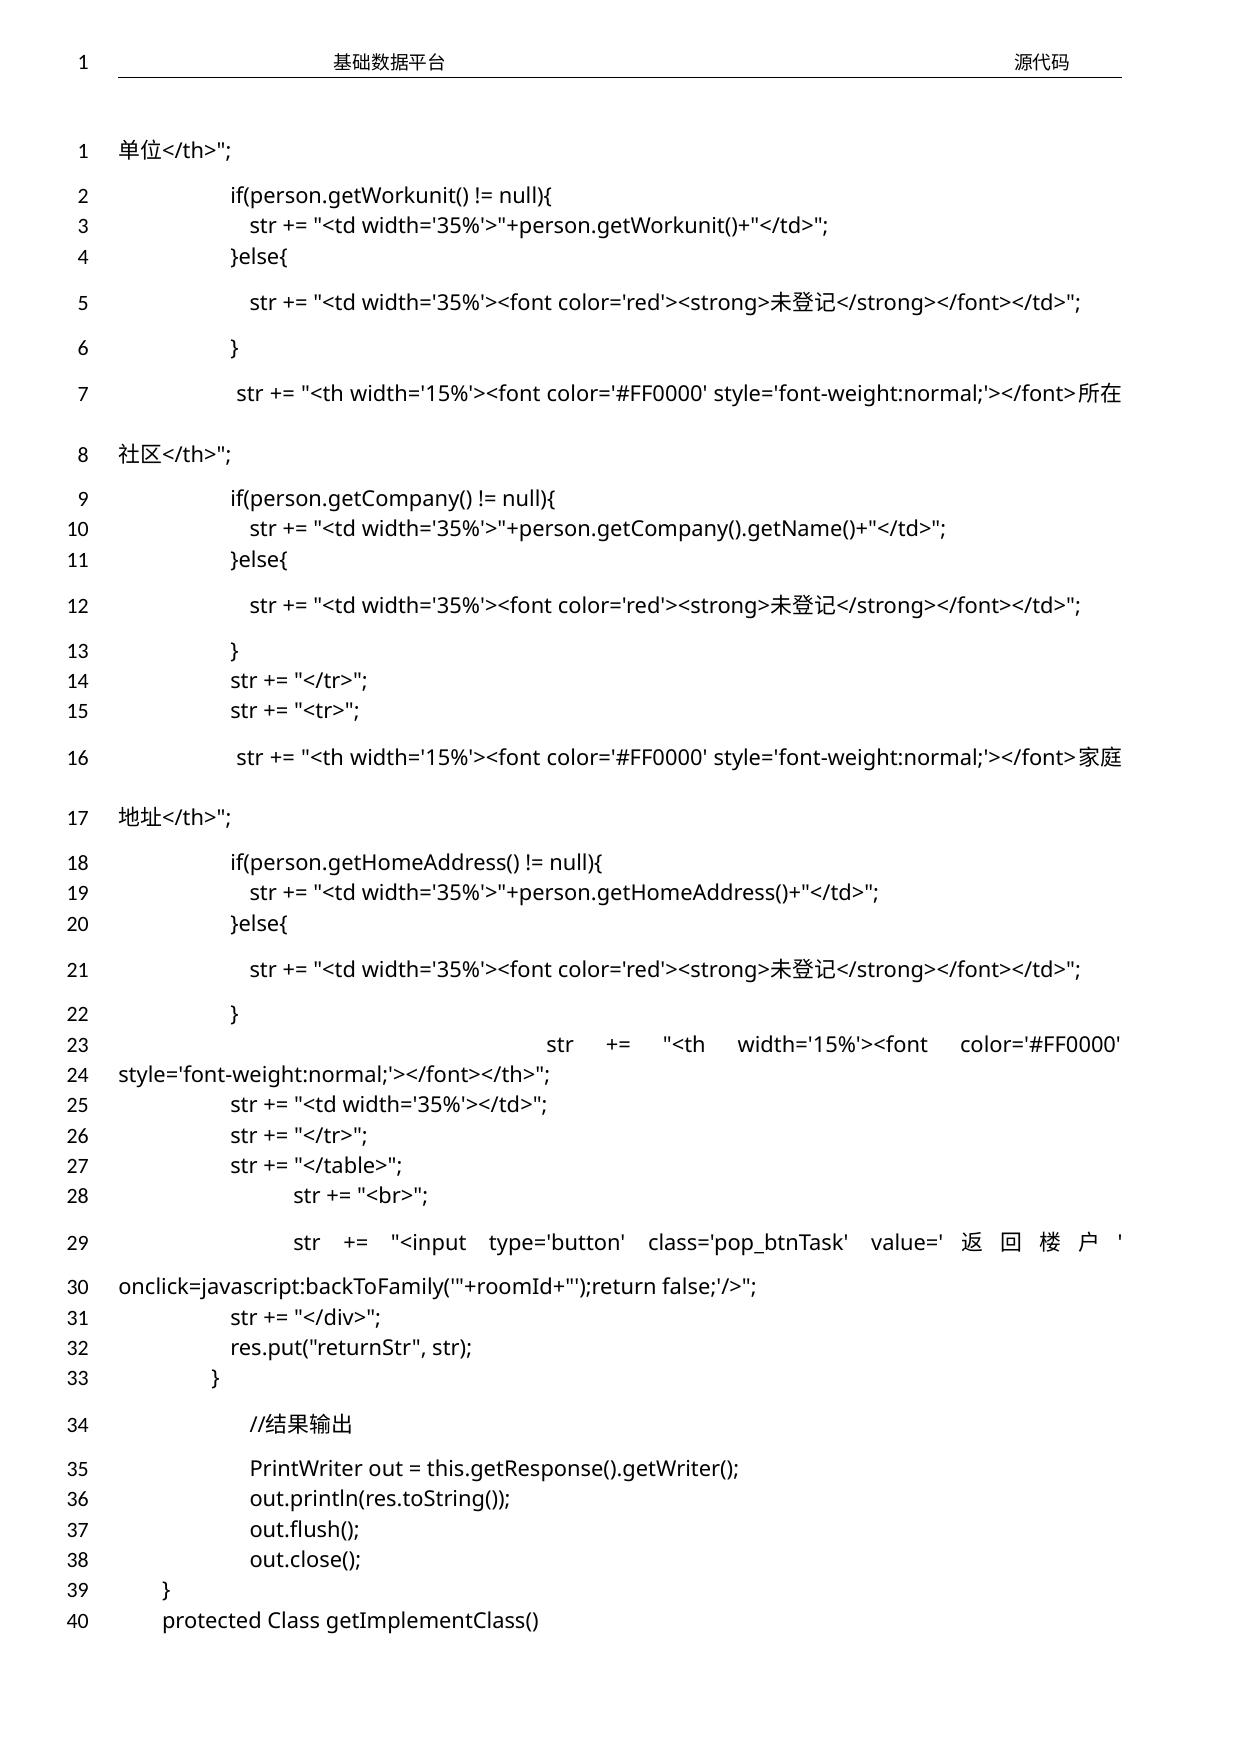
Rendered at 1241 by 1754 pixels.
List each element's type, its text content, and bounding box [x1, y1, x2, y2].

text } [118, 1574, 1122, 1604]
text str += "<td width='35%'>"+person.getHomeAddress()+"</td>"; [118, 877, 1122, 907]
text str += "<td width='35%'><font color='red'><strong>未登记</strong></font></td>"; [118, 271, 1122, 331]
text } [118, 998, 1122, 1028]
text str += "</tr>"; [118, 665, 1122, 695]
text out.flush(); [118, 1513, 1122, 1544]
text str += "<td width='35%'>"+person.getWorkunit()+"</td>"; [118, 210, 1122, 240]
text str += "<th width='15%'><font color='#FF0000' style='font-weight:normal;'></font>家庭地址</th>"; [118, 725, 1122, 847]
text PrintWriter out = this.getResponse().getWriter(); [118, 1453, 1122, 1483]
text } [118, 634, 1122, 665]
text str += "<tr>"; [118, 695, 1122, 725]
text str += "<th width='15%'><font color='#FF0000' style='font-weight:normal;'></font>所在社区</th>"; [118, 362, 1122, 483]
text str += "<th width='15%'><font color='#FF0000' style='font-weight:normal;'></font></th>"; [118, 1028, 1122, 1089]
text }else{ [118, 240, 1122, 271]
text str += "<td width='35%'></td>"; [118, 1089, 1122, 1119]
text protected Class getImplementClass() [118, 1604, 1122, 1635]
text str += "</tr>"; [118, 1119, 1122, 1150]
text }else{ [118, 907, 1122, 938]
text //结果输出 [118, 1392, 1122, 1453]
text if(person.getHomeAddress() != null){ [118, 847, 1122, 877]
text str += "<input type='button' class='pop_btnTask' value='返回楼户' onclick=javascript:backToFamily('"+roomId+"');return false;'/>"; [118, 1210, 1122, 1301]
text if(person.getCompany() != null){ [118, 483, 1122, 513]
text str += "<br>"; [118, 1180, 1122, 1210]
text if(person.getWorkunit() != null){ [118, 180, 1122, 210]
text str += "</div>"; [118, 1301, 1122, 1332]
text } [118, 331, 1122, 362]
text str += "<td width='35%'>"+person.getCompany().getName()+"</td>"; [118, 513, 1122, 543]
text str += "</table>"; [118, 1150, 1122, 1180]
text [118, 119, 1122, 180]
text str += "<td width='35%'><font color='red'><strong>未登记</strong></font></td>"; [118, 574, 1122, 634]
text str += "<td width='35%'><font color='red'><strong>未登记</strong></font></td>"; [118, 938, 1122, 998]
text } [118, 1362, 1122, 1392]
text out.println(res.toString()); [118, 1483, 1122, 1513]
text }else{ [118, 543, 1122, 574]
text res.put("returnStr", str); [118, 1332, 1122, 1362]
text out.close(); [118, 1544, 1122, 1574]
